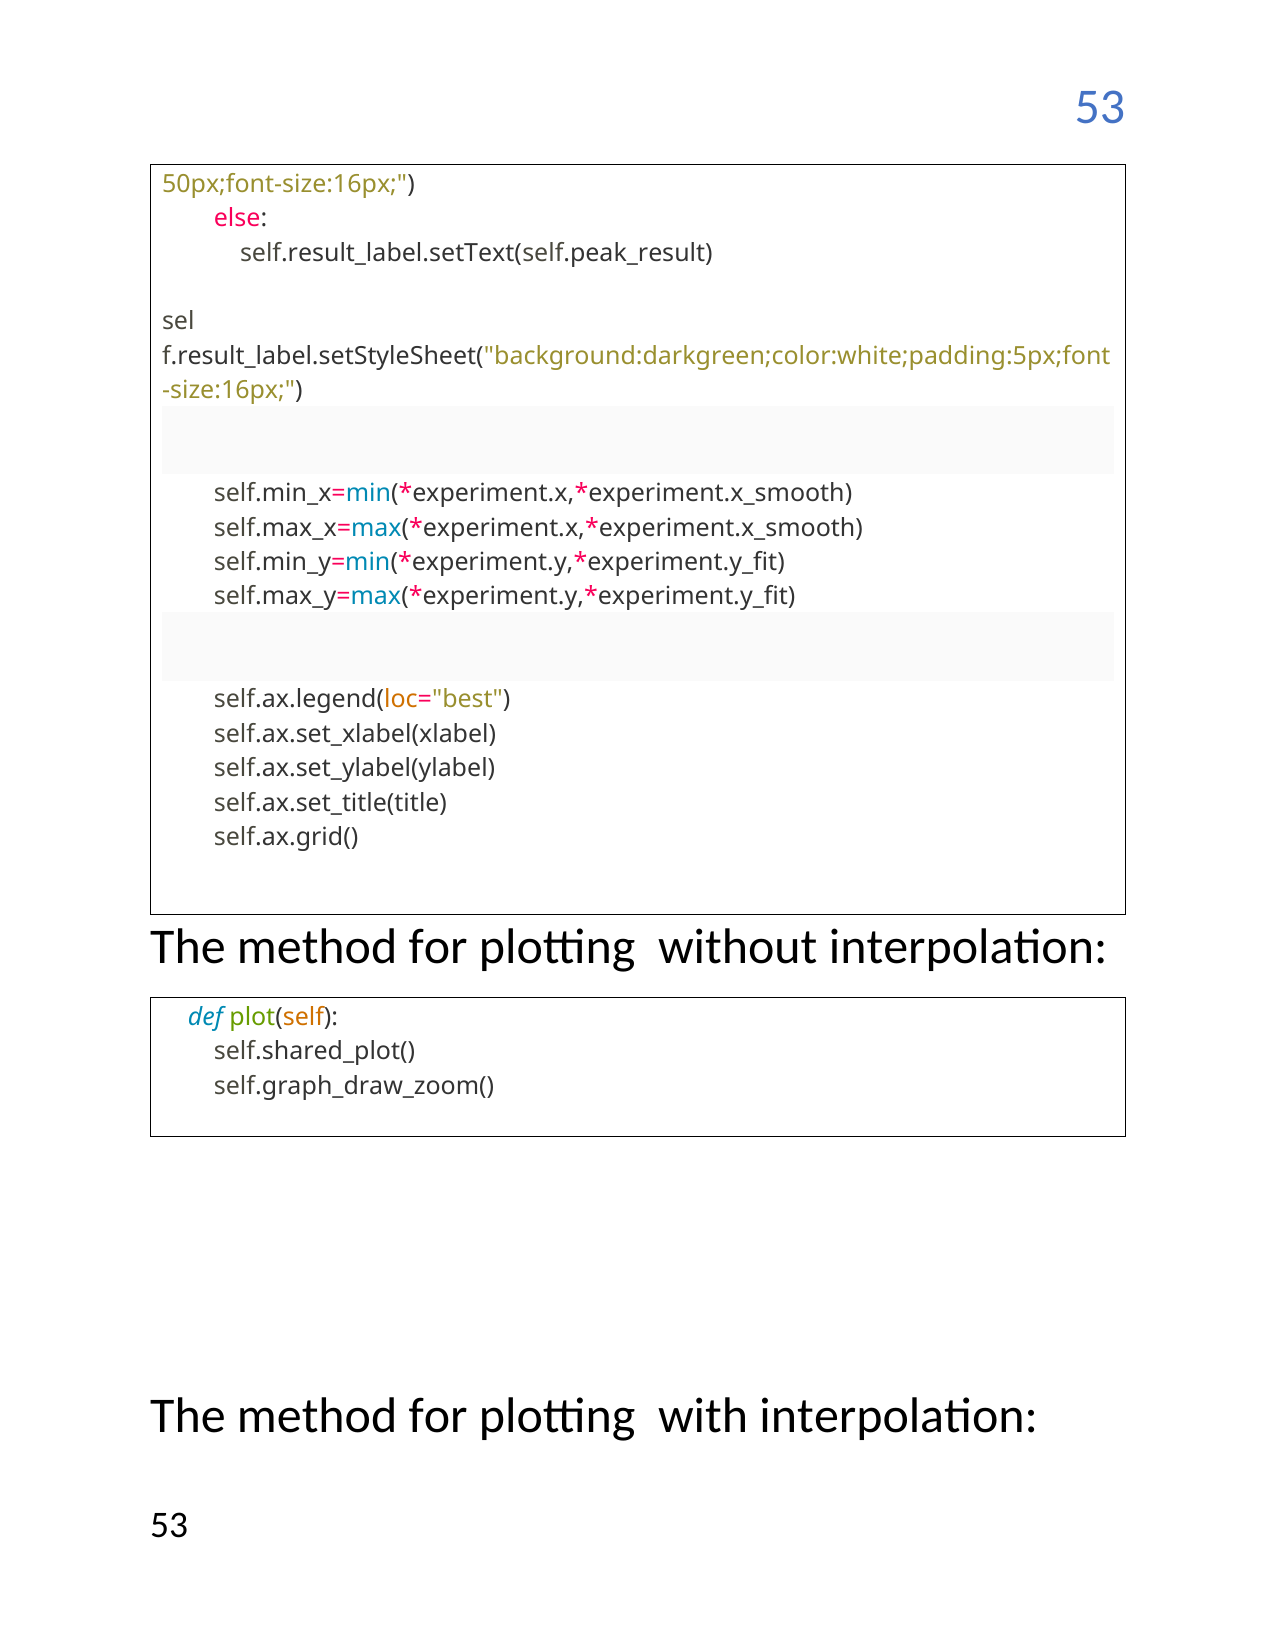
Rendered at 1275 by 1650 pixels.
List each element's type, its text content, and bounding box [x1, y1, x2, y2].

table_header def plot(self): self.shared_plot() self.graph_draw_zoom() [151, 998, 1125, 1136]
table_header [151, 165, 1125, 914]
text The method for plotting without interpolation: [150, 915, 1125, 976]
text The method for plotting with interpolation: [150, 1384, 1125, 1445]
